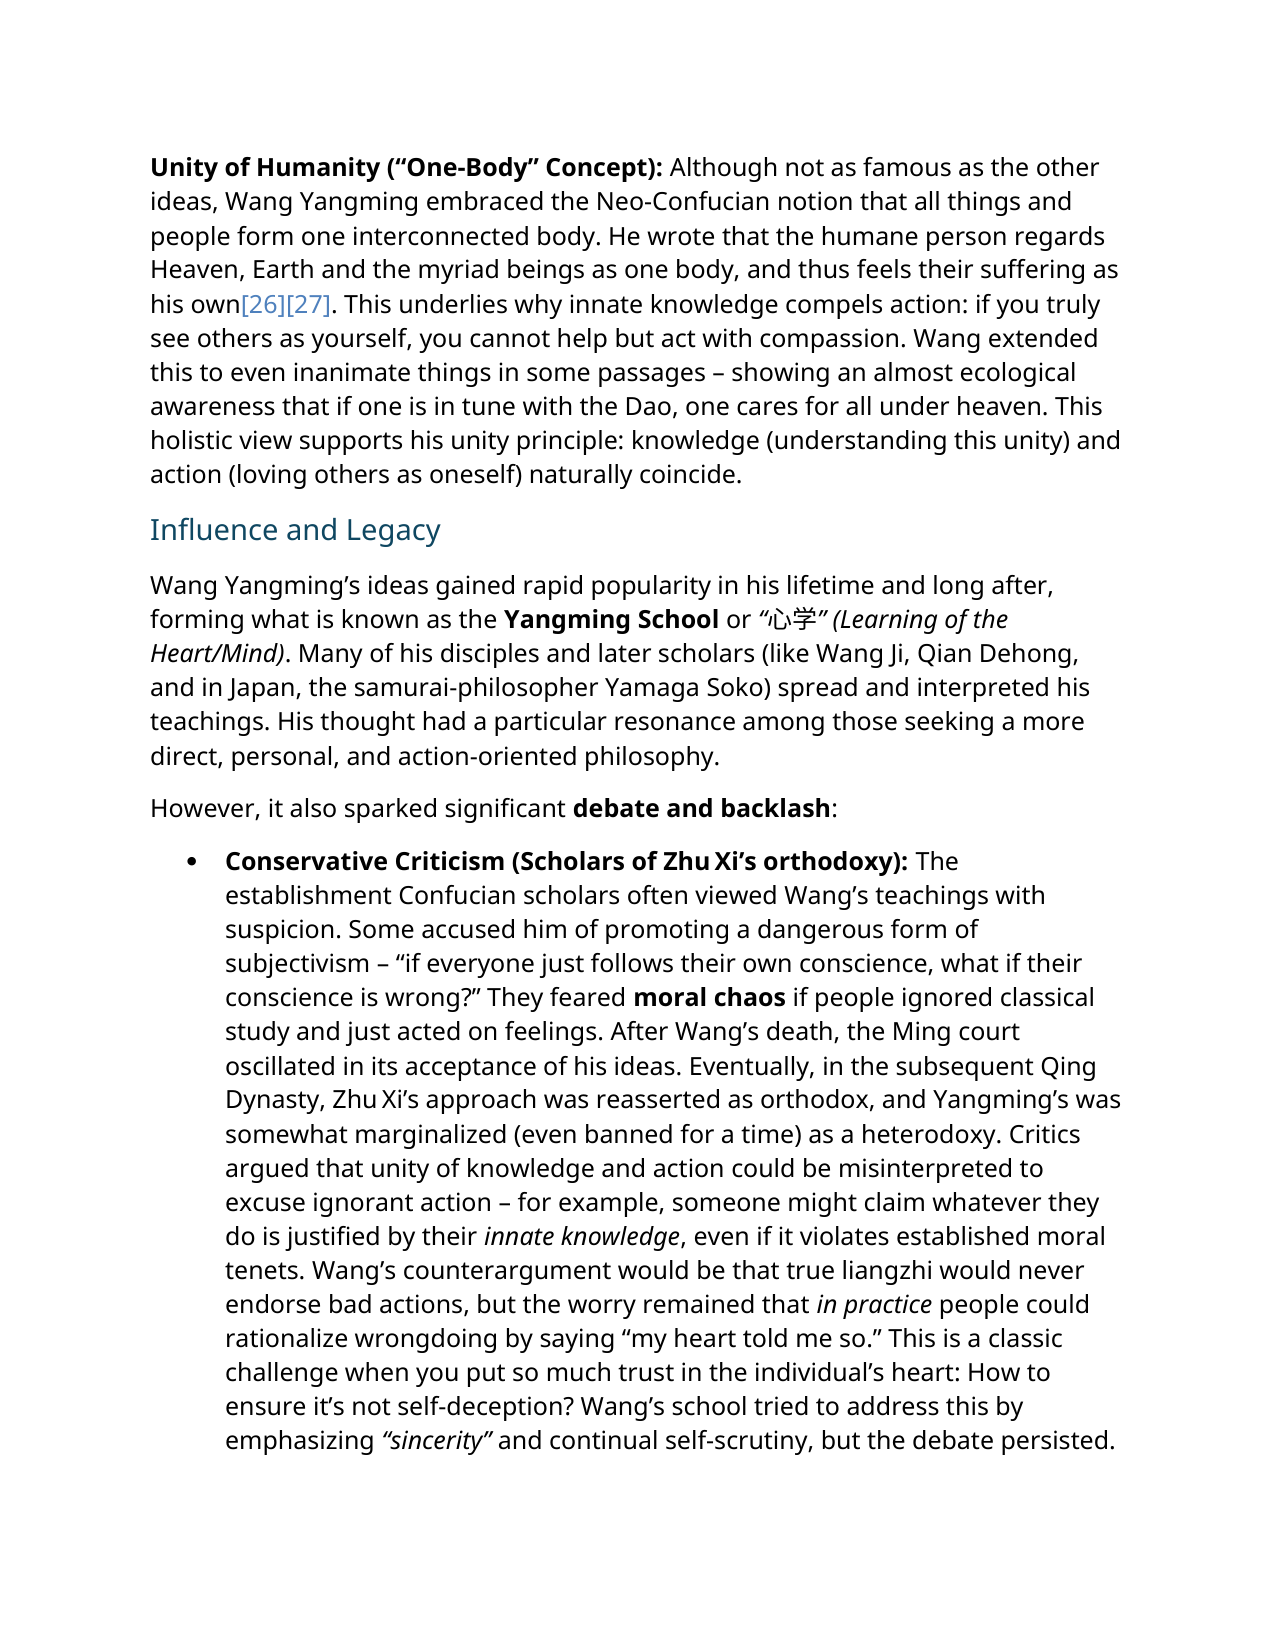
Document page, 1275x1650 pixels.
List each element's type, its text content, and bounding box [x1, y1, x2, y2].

subtitle Influence and Legacy [150, 509, 1125, 549]
text Unity of Humanity (“One-Body” Concept): Although not as famous as the other ideas, Wang Yangming embraced the Neo-Confucian notion that all things and people form one interconnected body. He wrote that the humane person regards Heaven, Earth and the myriad beings as one body, and thus feels their suffering as his own[26][27]. This underlies why innate knowledge compels action: if you truly see others as yourself, you cannot help but act with compassion. Wang extended this to even inanimate things in some passages – showing an almost ecological awareness that if one is in tune with the Dao, one cares for all under heaven. This holistic view supports his unity principle: knowledge (understanding this unity) and action (loving others as oneself) naturally coincide. [150, 150, 1125, 491]
list Conservative Criticism (Scholars of Zhu Xi’s orthodoxy): The establishment Confucian scholars often viewed Wang’s teachings with suspicion. Some accused him of promoting a dangerous form of subjectivism – “if everyone just follows their own conscience, what if their conscience is wrong?” They feared moral chaos if people ignored classical study and just acted on feelings. After Wang’s death, the Ming court oscillated in its acceptance of his ideas. Eventually, in the subsequent Qing Dynasty, Zhu Xi’s approach was reasserted as orthodox, and Yangming’s was somewhat marginalized (even banned for a time) as a heterodoxy. Critics argued that unity of knowledge and action could be misinterpreted to excuse ignorant action – for example, someone might claim whatever they do is justified by their innate knowledge, even if it violates established moral tenets. Wang’s counterargument would be that true liangzhi would never endorse bad actions, but the worry remained that in practice people could rationalize wrongdoing by saying “my heart told me so.” This is a classic challenge when you put so much trust in the individual’s heart: How to ensure it’s not self-deception? Wang’s school tried to address this by emphasizing “sincerity” and continual self-scrutiny, but the debate persisted. [187, 844, 1125, 1457]
text Wang Yangming’s ideas gained rapid popularity in his lifetime and long after, forming what is known as the Yangming School or “心学” (Learning of the Heart/Mind). Many of his disciples and later scholars (like Wang Ji, Qian Dehong, and in Japan, the samurai-philosopher Yamaga Soko) spread and interpreted his teachings. His thought had a particular resonance among those seeking a more direct, personal, and action-oriented philosophy. [150, 568, 1125, 772]
text However, it also sparked significant debate and backlash: [150, 791, 1125, 825]
